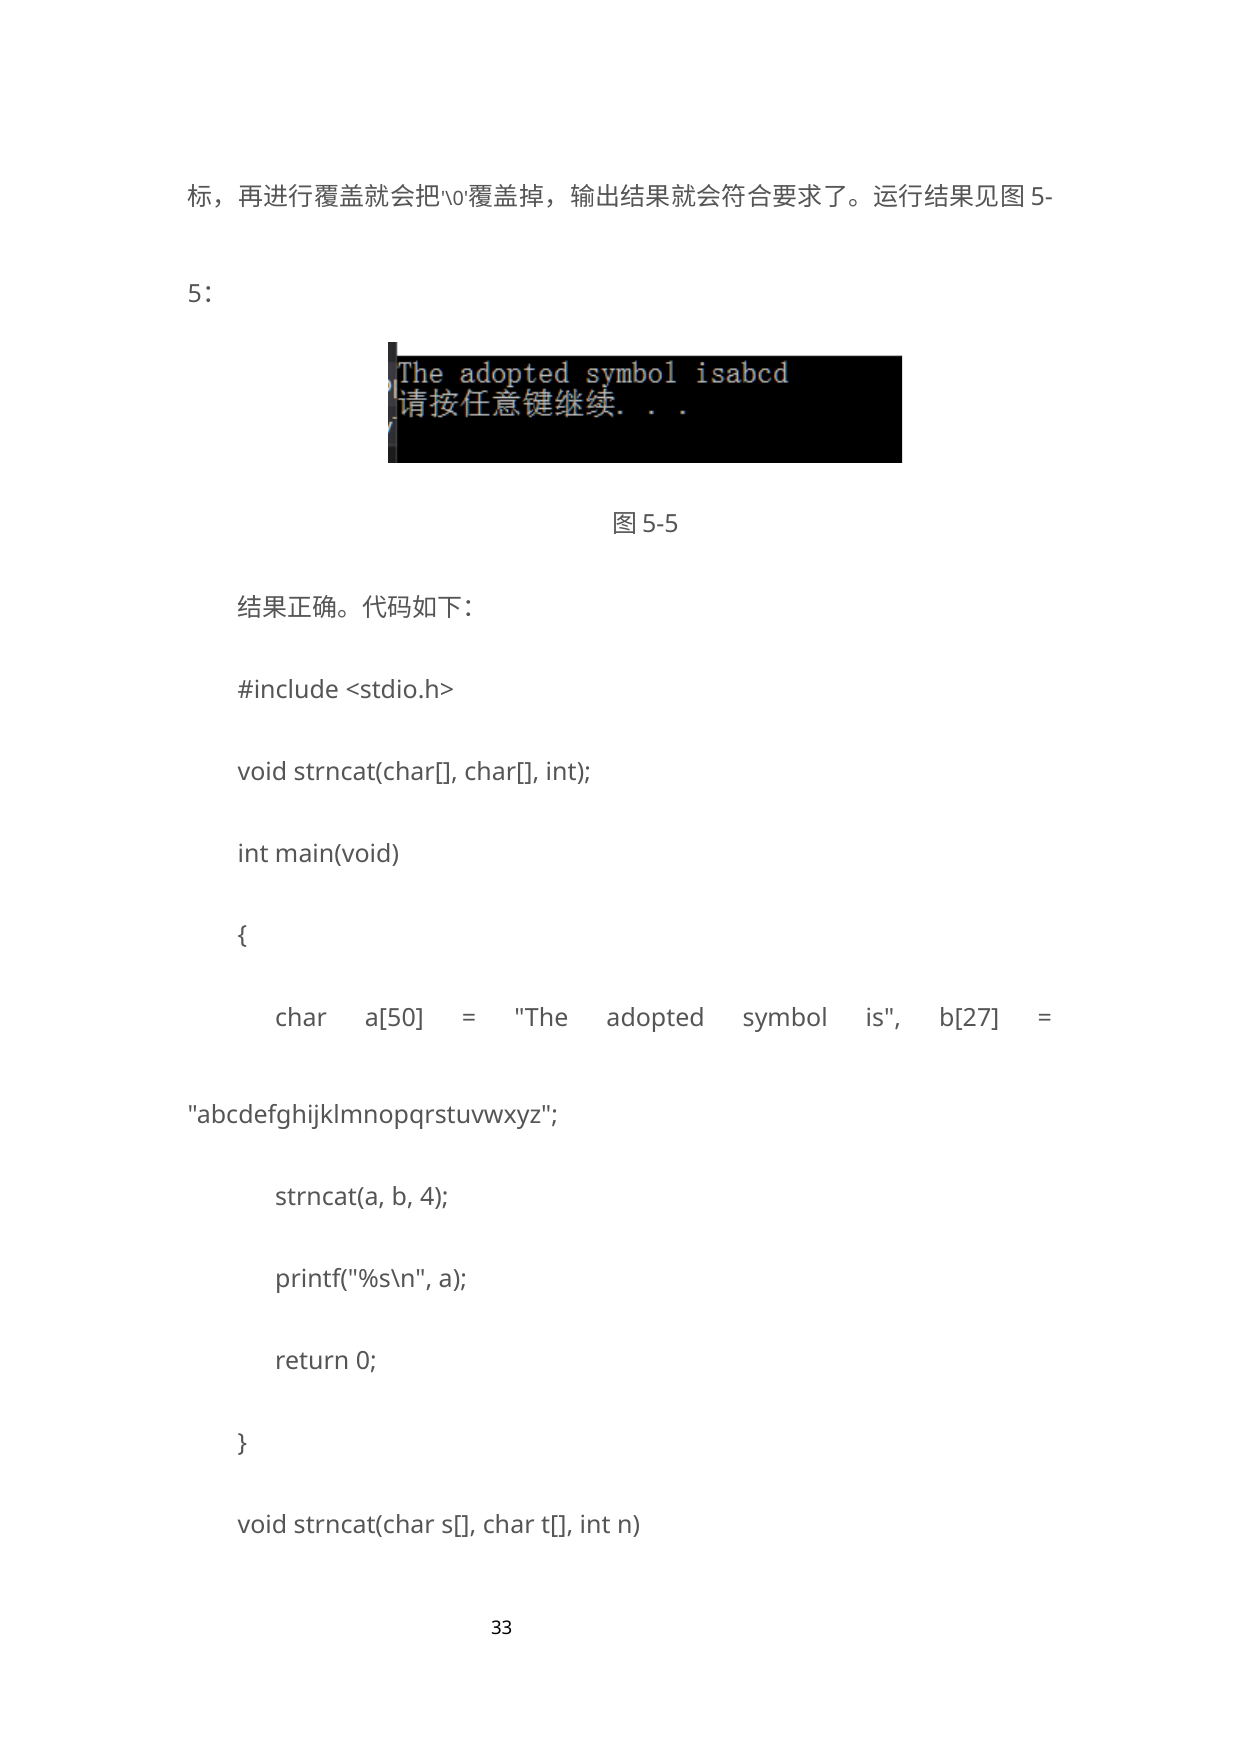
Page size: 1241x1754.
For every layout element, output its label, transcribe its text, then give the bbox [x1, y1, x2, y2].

text printf("%s\n", a); [187, 1245, 1053, 1310]
text 结果正确。代码如下： [187, 573, 1053, 638]
text #include <stdio.h> [187, 656, 1053, 721]
text int main(void) [187, 820, 1053, 885]
text void strncat(char[], char[], int); [187, 738, 1053, 803]
text char a[50] = "The adopted symbol is", b[27] = "abcdefghijklmnopqrstuvwxyz"; [187, 984, 1053, 1146]
text 图5-5 [187, 489, 1053, 554]
text void strncat(char s[], char t[], int n) [187, 1491, 1053, 1556]
text strncat(a, b, 4); [187, 1163, 1053, 1228]
text { [187, 902, 1053, 967]
picture [388, 342, 903, 463]
text return 0; [187, 1327, 1053, 1392]
text } [187, 1409, 1053, 1474]
